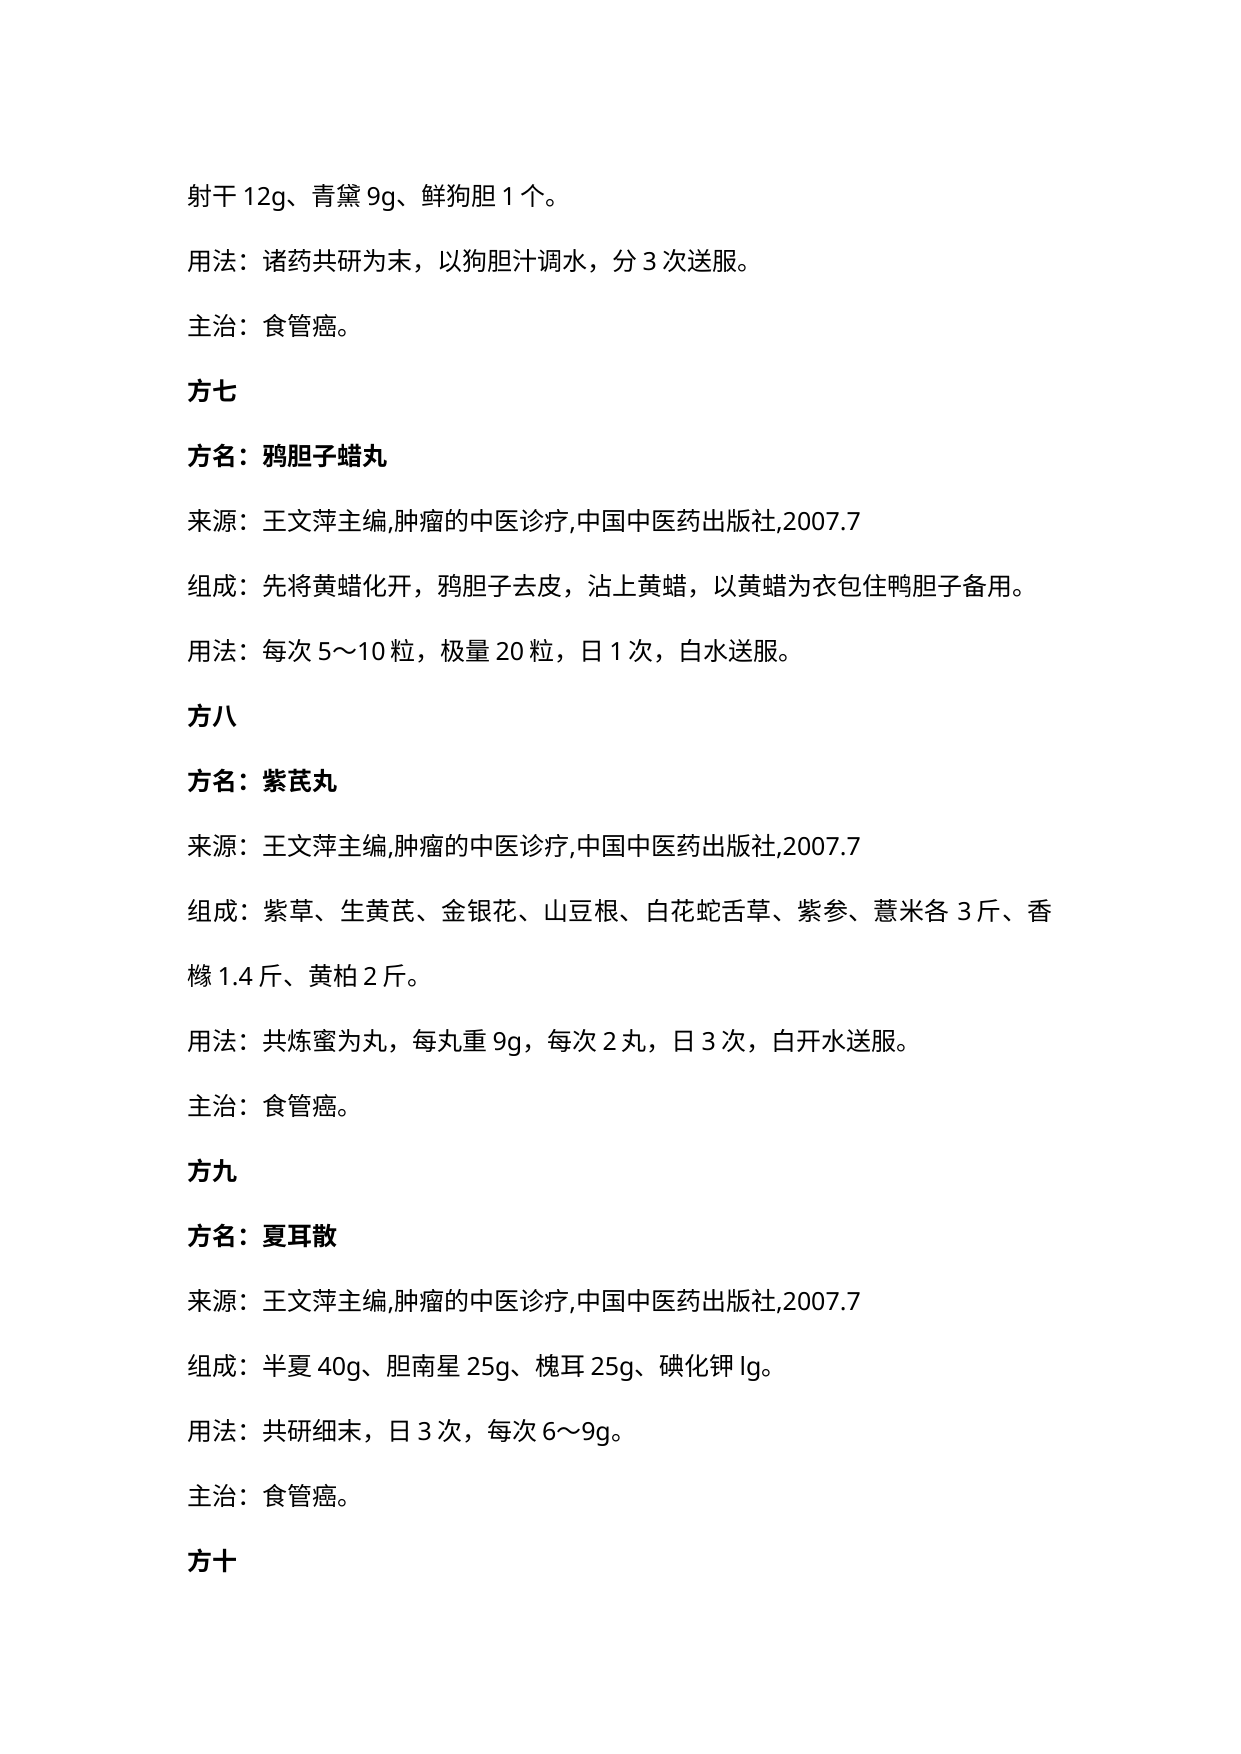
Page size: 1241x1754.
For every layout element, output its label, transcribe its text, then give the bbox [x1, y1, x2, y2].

text 用法：每次5～10粒，极量20粒，日1次，白水送服。 [187, 617, 1053, 682]
text 方十 [187, 1527, 1053, 1592]
text 方八 [187, 682, 1053, 747]
text 主治：食管癌。 [187, 1462, 1053, 1527]
text 组成：先将黄蜡化开，鸦胆子去皮，沾上黄蜡，以黄蜡为衣包住鸭胆子备用。 [187, 552, 1053, 617]
text 方名：鸦胆子蜡丸 [187, 422, 1053, 487]
text 用法：共炼蜜为丸，每丸重9g，每次2丸，日3次，白开水送服。 [187, 1007, 1053, 1072]
text 用法：共研细末，日3次，每次6～9g。 [187, 1397, 1053, 1462]
text 用法：诸药共研为末，以狗胆汁调水，分3次送服。 [187, 227, 1053, 292]
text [187, 162, 1053, 227]
text 方名：紫芪丸 [187, 747, 1053, 812]
text 方名：夏耳散 [187, 1202, 1053, 1267]
text 组成：半夏40g、胆南星25g、槐耳25g、碘化钾lg。 [187, 1332, 1053, 1397]
text 来源：王文萍主编,肿瘤的中医诊疗,中国中医药出版社,2007.7 [187, 812, 1053, 877]
text 组成：紫草、生黄芪、金银花、山豆根、白花蛇舌草、紫参、薏米各3斤、香橼1.4斤、黄柏2斤。 [187, 877, 1053, 1007]
text 来源：王文萍主编,肿瘤的中医诊疗,中国中医药出版社,2007.7 [187, 487, 1053, 552]
text 主治：食管癌。 [187, 292, 1053, 357]
text 方七 [187, 357, 1053, 422]
text 主治：食管癌。 [187, 1072, 1053, 1137]
text 方九 [187, 1137, 1053, 1202]
text 来源：王文萍主编,肿瘤的中医诊疗,中国中医药出版社,2007.7 [187, 1267, 1053, 1332]
